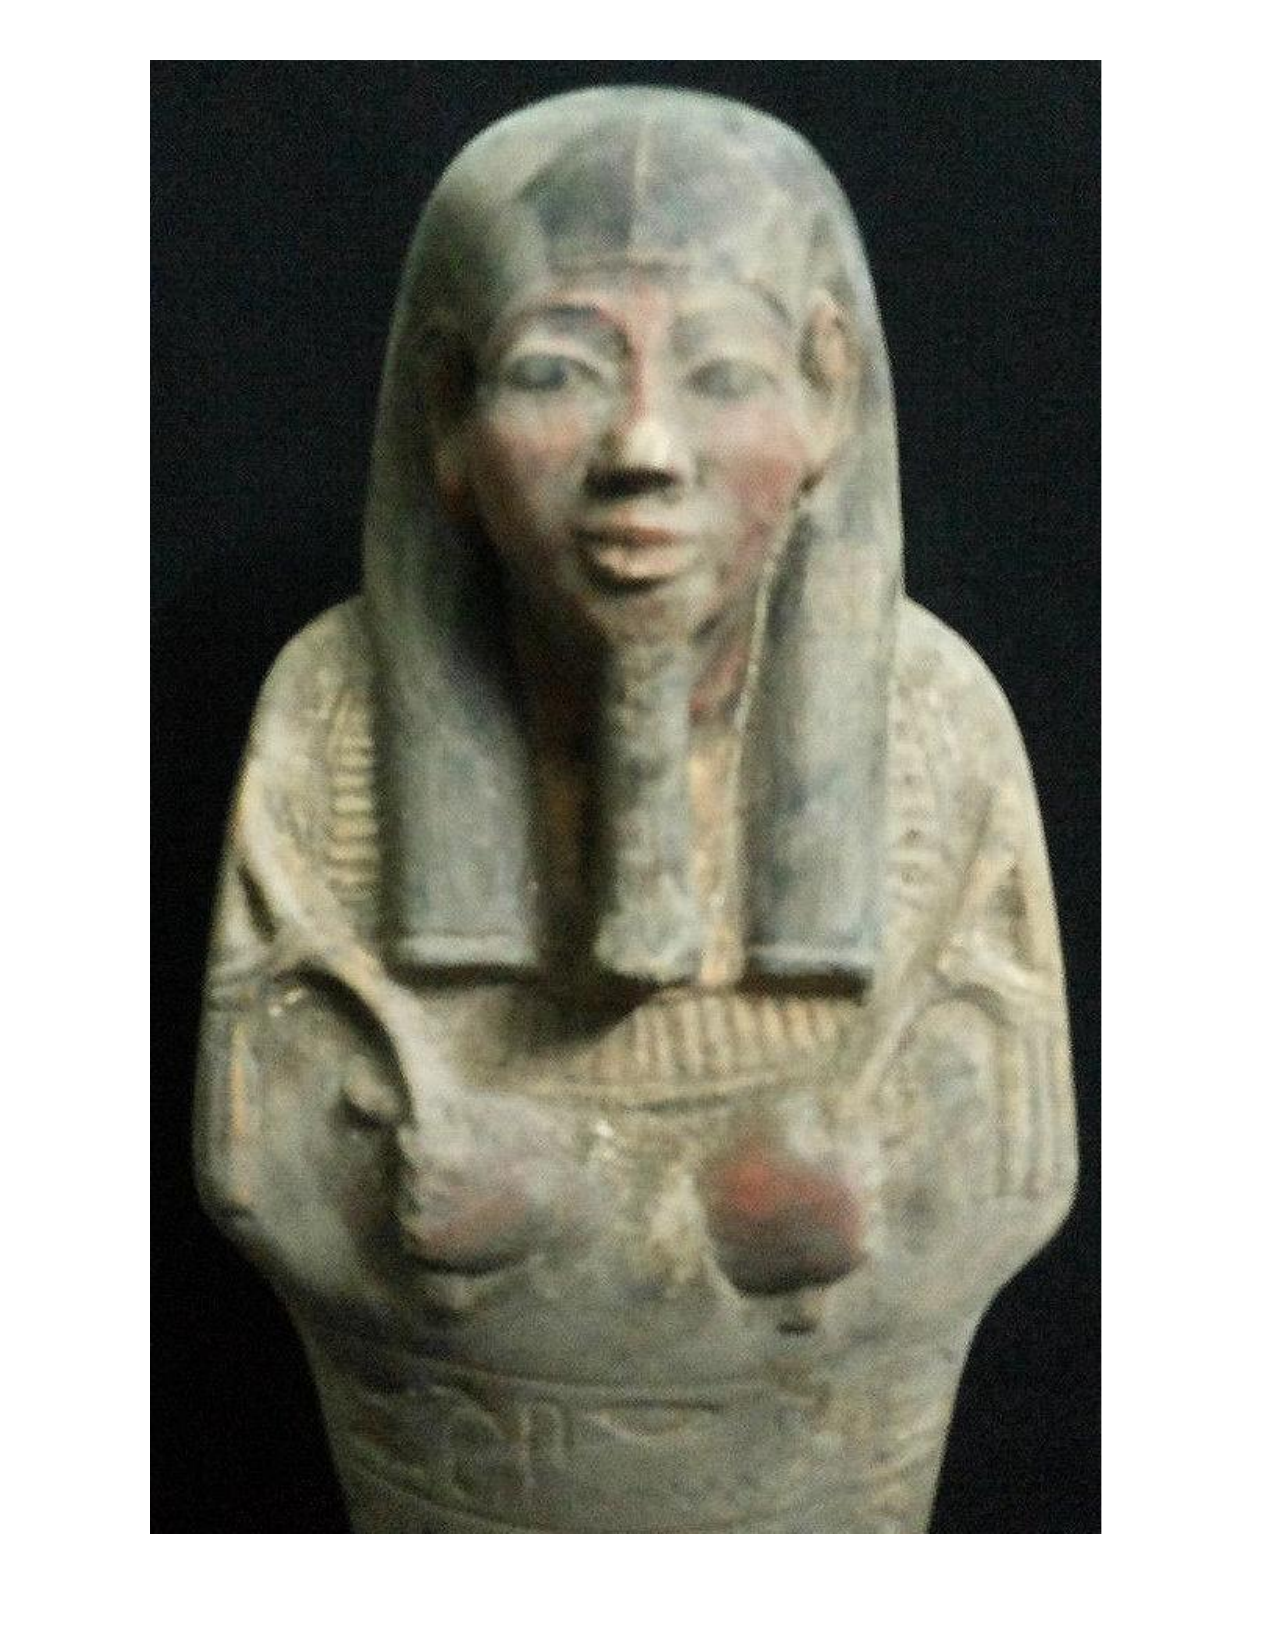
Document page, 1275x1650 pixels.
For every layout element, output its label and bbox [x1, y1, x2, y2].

picture [150, 60, 1102, 1534]
